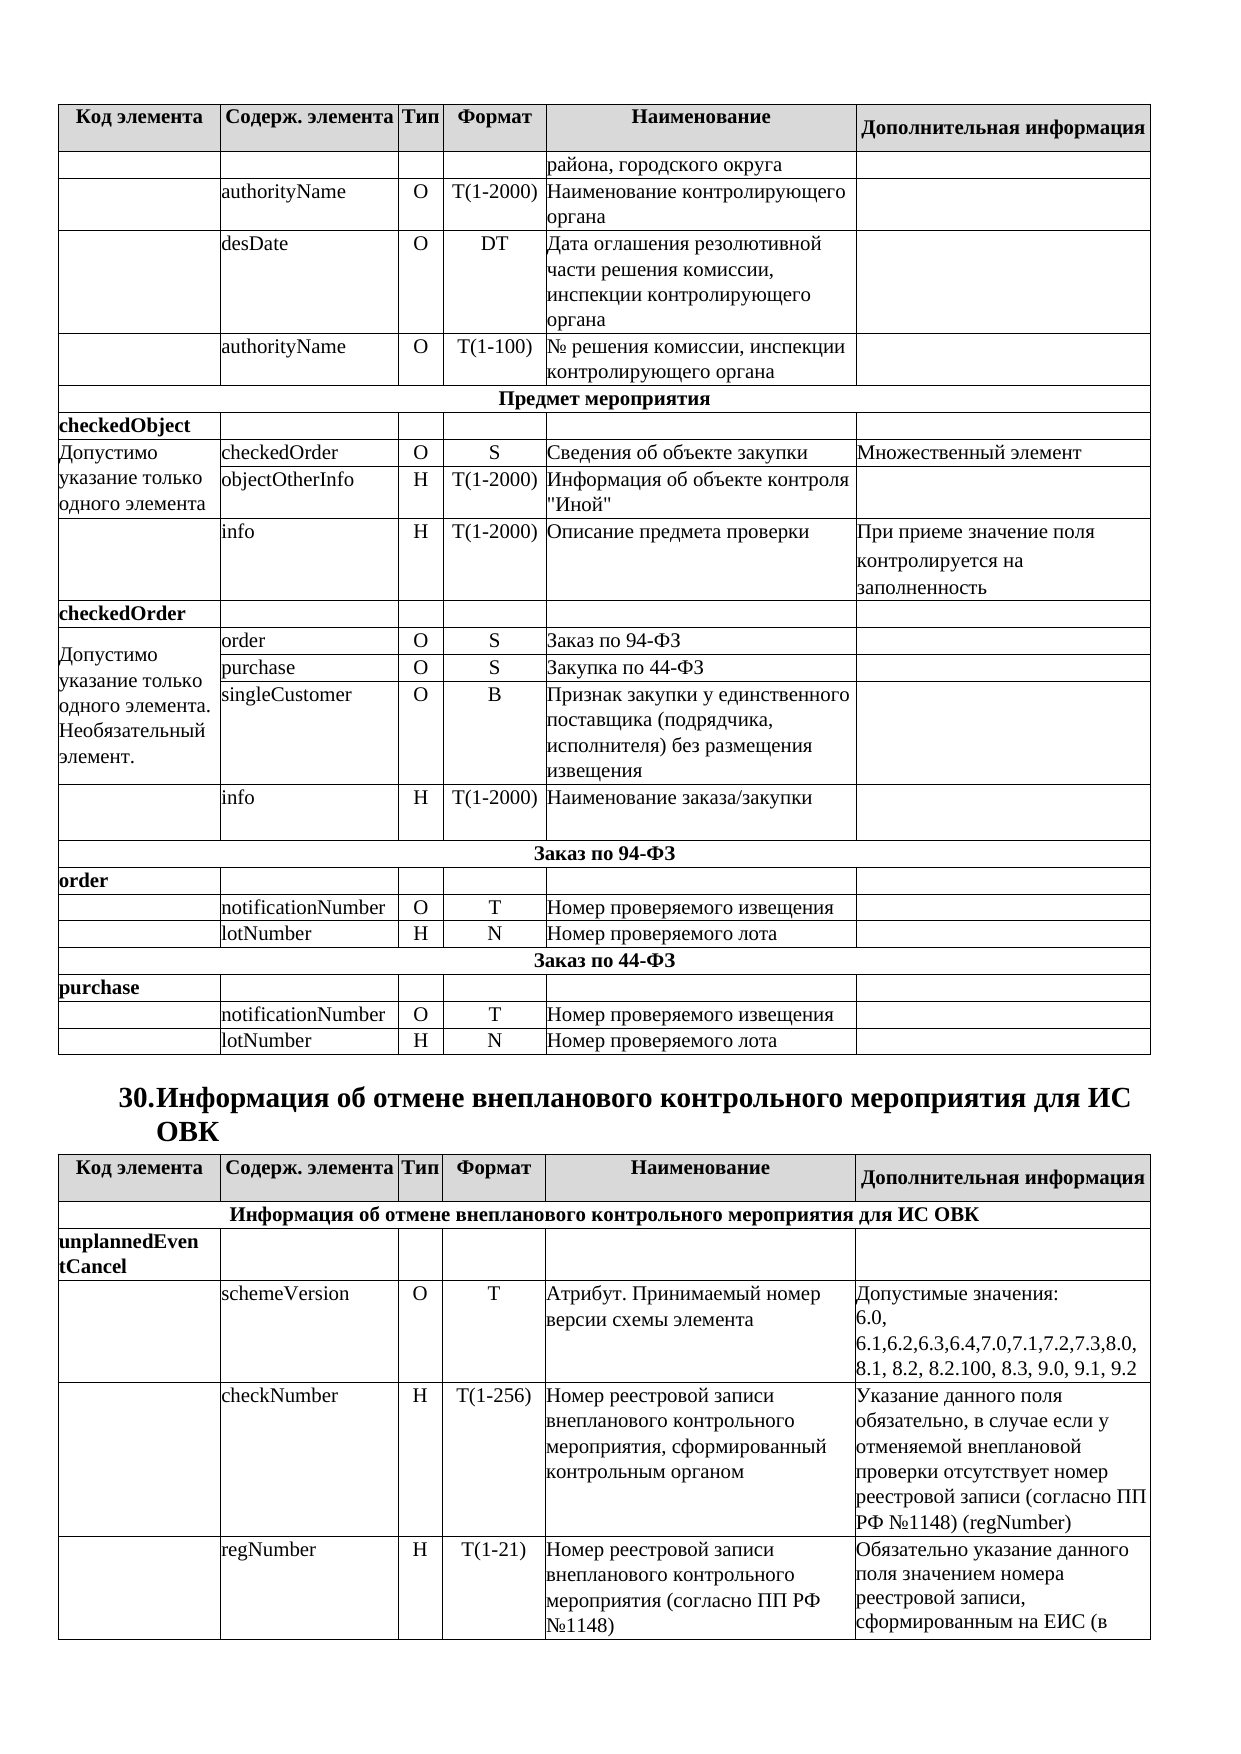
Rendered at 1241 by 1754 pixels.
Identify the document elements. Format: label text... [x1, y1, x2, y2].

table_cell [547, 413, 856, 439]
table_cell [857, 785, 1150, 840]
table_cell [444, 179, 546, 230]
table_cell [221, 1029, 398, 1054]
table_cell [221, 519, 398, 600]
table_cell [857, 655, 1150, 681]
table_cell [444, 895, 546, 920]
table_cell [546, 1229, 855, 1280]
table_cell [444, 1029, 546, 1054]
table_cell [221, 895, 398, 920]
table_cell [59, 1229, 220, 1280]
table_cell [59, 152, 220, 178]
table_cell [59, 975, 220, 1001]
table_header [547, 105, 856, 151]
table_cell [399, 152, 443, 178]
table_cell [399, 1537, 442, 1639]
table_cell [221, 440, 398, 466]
subtitle Информация об отмене внепланового контрольного мероприятия для ИС ОВК [118, 1080, 1152, 1147]
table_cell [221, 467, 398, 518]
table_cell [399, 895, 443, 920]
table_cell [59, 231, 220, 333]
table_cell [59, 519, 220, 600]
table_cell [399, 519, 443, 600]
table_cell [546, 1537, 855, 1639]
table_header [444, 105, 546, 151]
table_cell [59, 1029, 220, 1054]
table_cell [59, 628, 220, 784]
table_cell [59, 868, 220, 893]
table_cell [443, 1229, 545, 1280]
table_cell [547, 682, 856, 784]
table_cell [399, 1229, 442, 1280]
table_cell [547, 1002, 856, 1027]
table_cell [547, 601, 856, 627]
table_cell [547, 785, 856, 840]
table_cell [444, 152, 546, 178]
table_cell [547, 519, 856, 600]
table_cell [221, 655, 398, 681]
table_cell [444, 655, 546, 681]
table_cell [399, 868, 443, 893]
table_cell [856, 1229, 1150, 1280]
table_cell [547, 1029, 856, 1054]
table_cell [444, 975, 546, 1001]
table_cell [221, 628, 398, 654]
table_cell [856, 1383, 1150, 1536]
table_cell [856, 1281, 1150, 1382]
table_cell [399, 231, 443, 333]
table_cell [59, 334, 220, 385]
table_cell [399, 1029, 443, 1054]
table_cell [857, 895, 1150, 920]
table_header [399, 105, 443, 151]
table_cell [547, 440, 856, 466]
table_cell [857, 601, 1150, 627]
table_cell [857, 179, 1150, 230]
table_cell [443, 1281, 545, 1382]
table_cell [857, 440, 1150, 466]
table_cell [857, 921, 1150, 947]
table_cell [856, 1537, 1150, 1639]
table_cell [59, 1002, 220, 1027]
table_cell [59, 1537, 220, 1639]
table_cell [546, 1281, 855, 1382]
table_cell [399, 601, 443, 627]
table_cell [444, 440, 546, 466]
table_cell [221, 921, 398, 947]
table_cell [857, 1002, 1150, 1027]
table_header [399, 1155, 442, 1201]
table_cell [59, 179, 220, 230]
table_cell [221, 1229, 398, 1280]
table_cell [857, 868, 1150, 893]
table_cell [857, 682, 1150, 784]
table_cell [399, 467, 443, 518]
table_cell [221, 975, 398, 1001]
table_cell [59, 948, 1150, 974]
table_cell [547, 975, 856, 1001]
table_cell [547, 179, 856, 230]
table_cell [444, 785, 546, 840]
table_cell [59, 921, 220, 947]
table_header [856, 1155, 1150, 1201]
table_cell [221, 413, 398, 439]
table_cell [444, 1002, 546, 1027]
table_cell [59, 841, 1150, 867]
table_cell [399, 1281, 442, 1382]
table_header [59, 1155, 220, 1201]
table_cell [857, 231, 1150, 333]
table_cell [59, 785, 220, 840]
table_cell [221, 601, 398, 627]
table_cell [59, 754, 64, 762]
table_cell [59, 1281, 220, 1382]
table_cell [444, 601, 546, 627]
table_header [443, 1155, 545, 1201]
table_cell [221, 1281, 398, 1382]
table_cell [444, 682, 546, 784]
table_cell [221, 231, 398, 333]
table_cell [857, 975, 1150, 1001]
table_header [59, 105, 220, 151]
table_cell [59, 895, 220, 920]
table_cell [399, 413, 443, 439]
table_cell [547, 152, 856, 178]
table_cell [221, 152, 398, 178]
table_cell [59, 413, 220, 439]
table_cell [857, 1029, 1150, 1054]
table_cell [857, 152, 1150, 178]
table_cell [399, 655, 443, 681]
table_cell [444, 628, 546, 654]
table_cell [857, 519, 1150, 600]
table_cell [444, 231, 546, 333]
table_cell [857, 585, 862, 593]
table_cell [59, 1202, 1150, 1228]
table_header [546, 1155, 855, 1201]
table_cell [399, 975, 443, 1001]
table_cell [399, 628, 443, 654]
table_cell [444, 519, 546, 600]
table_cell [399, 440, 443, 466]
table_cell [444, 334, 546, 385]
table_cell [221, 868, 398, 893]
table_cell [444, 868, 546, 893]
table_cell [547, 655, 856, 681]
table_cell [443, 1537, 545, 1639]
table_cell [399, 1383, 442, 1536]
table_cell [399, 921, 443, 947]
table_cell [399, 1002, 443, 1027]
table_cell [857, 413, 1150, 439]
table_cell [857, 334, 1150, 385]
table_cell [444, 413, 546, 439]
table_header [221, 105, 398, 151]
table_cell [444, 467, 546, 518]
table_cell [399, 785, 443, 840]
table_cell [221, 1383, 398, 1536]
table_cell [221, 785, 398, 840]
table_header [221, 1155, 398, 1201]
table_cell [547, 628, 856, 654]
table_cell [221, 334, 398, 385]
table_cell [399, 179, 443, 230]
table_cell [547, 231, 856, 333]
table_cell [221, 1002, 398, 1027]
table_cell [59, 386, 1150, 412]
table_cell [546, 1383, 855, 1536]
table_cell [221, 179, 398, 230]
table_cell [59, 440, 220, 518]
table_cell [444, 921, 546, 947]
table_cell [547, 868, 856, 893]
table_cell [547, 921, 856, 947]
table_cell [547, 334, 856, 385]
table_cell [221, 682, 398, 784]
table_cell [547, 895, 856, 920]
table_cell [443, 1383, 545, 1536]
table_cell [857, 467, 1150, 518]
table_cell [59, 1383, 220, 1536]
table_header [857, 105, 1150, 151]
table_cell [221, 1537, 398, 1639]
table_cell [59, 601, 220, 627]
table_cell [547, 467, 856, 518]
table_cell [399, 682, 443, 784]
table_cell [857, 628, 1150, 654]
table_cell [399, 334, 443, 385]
